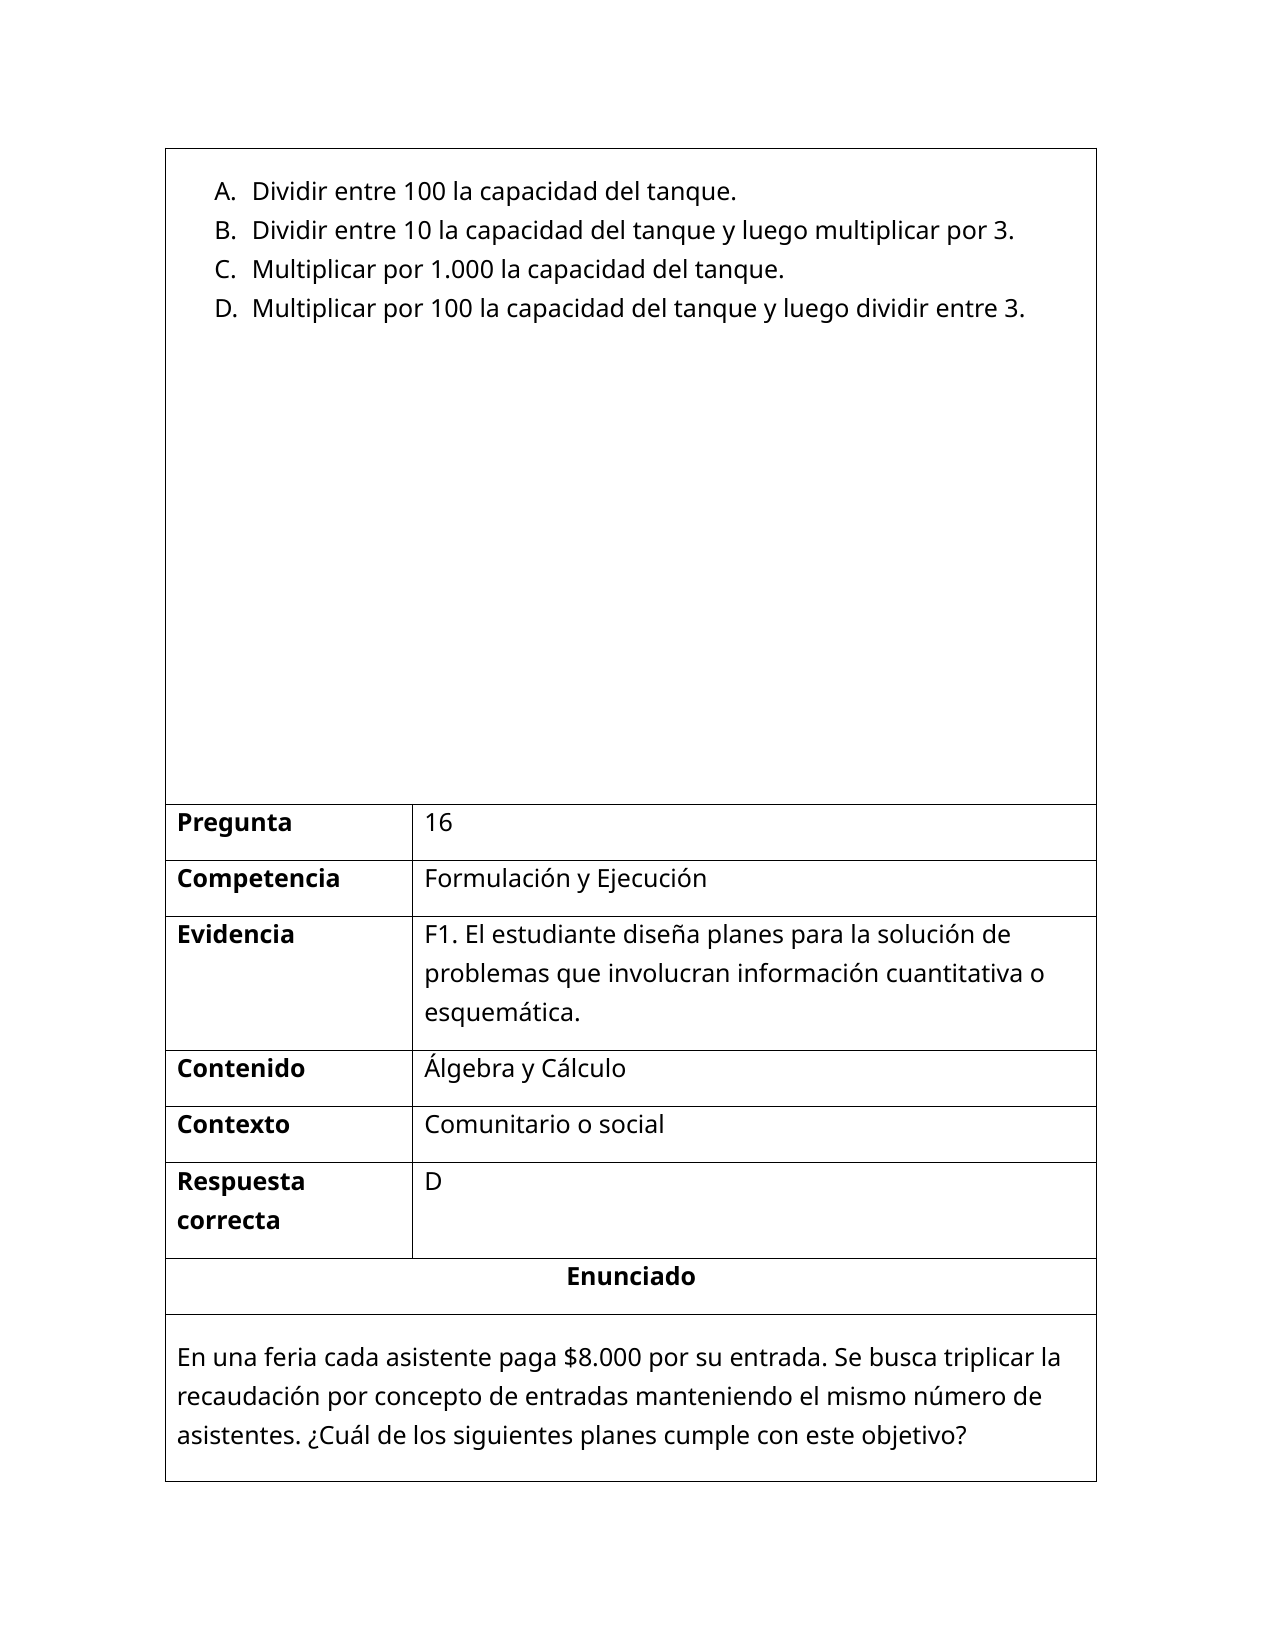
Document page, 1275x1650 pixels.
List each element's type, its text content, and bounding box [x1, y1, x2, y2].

table_cell Contenido [166, 1051, 412, 1106]
table_cell D [413, 1163, 1096, 1257]
table_cell Competencia [166, 861, 412, 916]
table_cell Pregunta [166, 805, 412, 860]
table_cell En una feria cada asistente paga $8.000 por su entrada. Se busca triplicar la recaudación por concepto de entradas manteniendo el mismo número de asistentes. ¿Cuál de los siguientes planes cumple con este objetivo? [166, 1315, 1096, 1481]
table_cell Álgebra y Cálculo [413, 1051, 1096, 1106]
table_cell 16 [413, 805, 1096, 860]
table_cell Respuesta correcta [166, 1163, 412, 1257]
table_cell Enunciado [166, 1259, 1096, 1313]
table_cell F1. El estudiante diseña planes para la solución de problemas que involucran información cuantitativa o esquemática. [413, 917, 1096, 1050]
table_cell Evidencia [166, 917, 412, 1050]
table_cell Dividir entre 100 la capacidad del tanque. Dividir entre 10 la capacidad del tanque y luego multiplicar por 3. Multiplicar por 1.000 la capacidad del tanque. Multiplicar por 100 la capacidad del tanque y luego dividir entre 3. [166, 149, 1096, 804]
table_cell Formulación y Ejecución [413, 861, 1096, 916]
table_cell Comunitario o social [413, 1107, 1096, 1162]
table_cell Contexto [166, 1107, 412, 1162]
